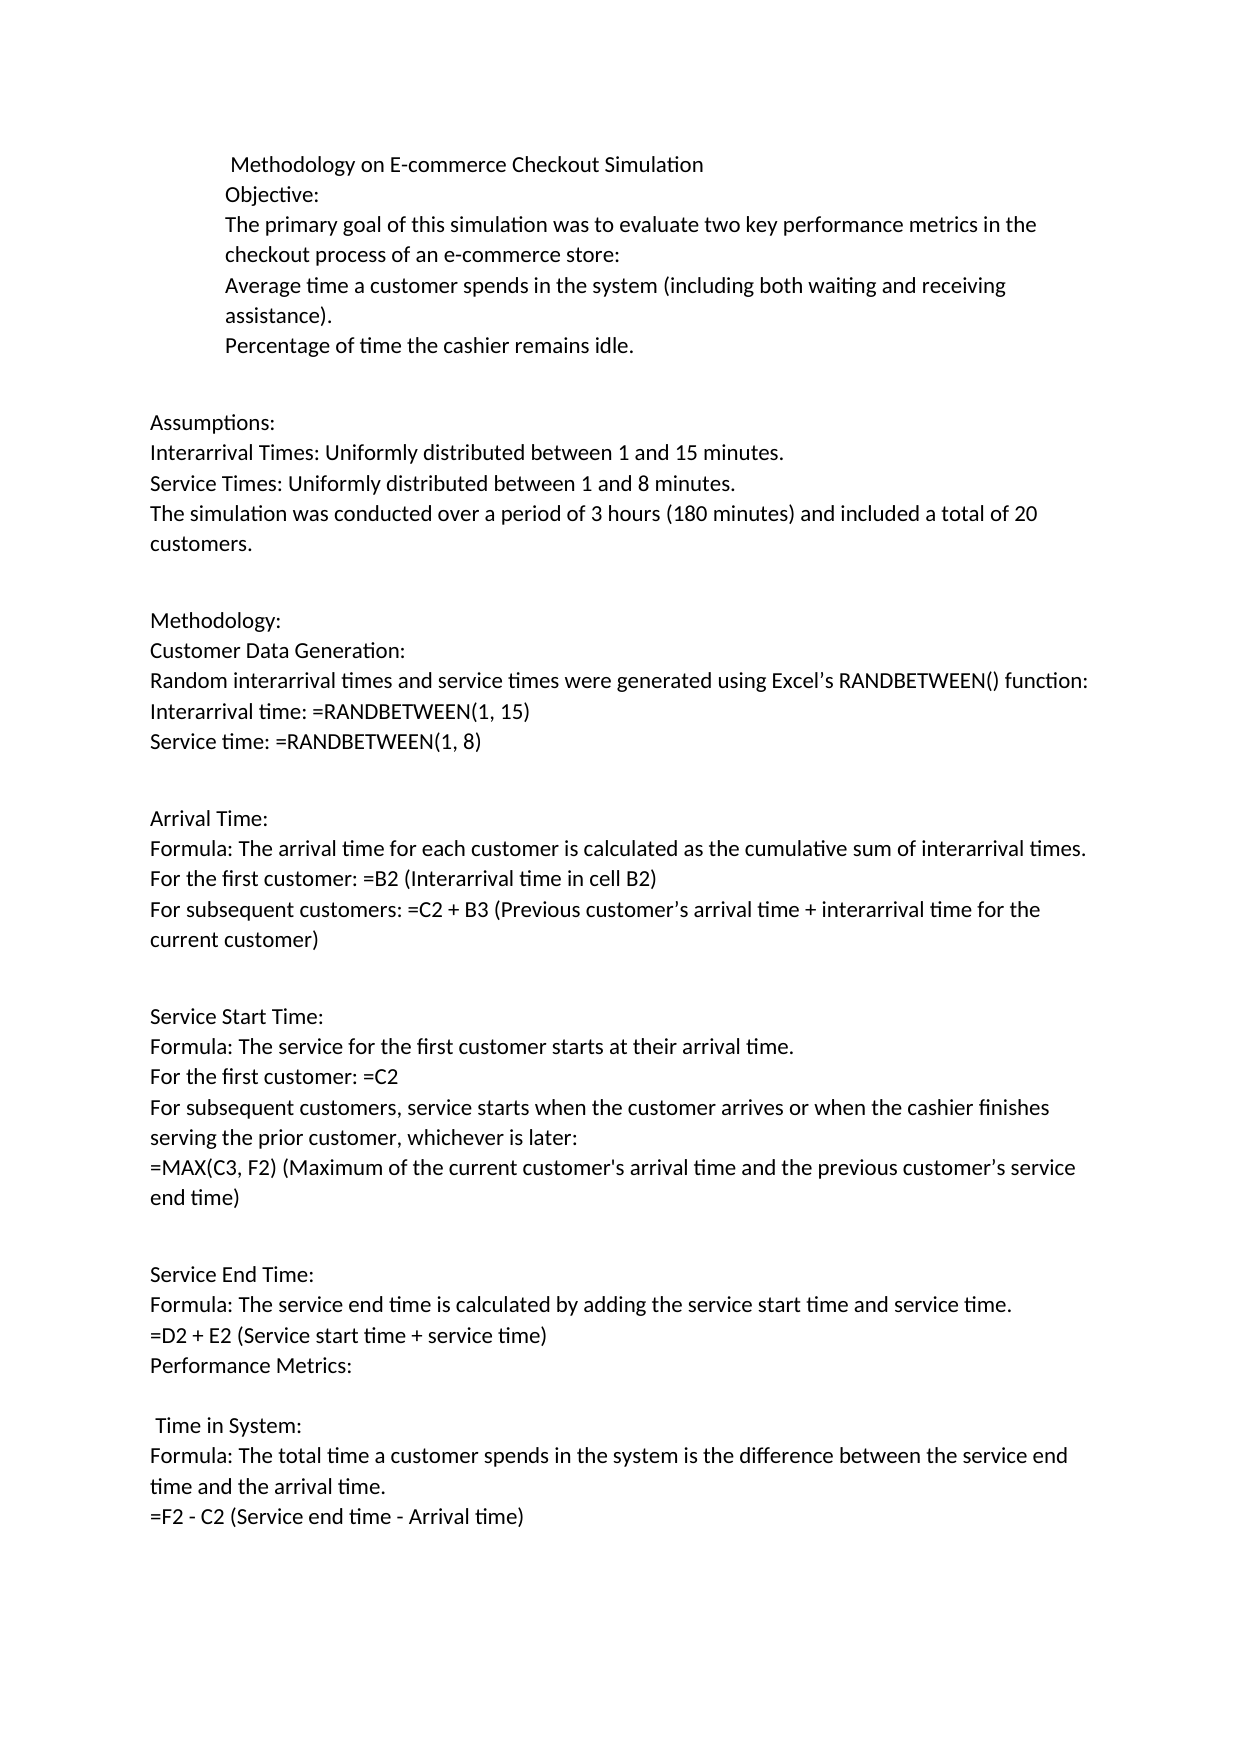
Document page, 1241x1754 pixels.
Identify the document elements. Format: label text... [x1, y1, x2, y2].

text Methodology: Customer Data Generation: Random interarrival times and service times were generated using Excel’s RANDBETWEEN() function: Interarrival time: =RANDBETWEEN(1, 15) Service time: =RANDBETWEEN(1, 8) [150, 606, 1090, 785]
text Assumptions: Interarrival Times: Uniformly distributed between 1 and 15 minutes. Service Times: Uniformly distributed between 1 and 8 minutes. The simulation was conducted over a period of 3 hours (180 minutes) and included a total of 20 customers. [150, 408, 1090, 587]
text Methodology on E-commerce Checkout Simulation Objective: The primary goal of this simulation was to evaluate two key performance metrics in the checkout process of an e-commerce store: Average time a customer spends in the system (including both waiting and receiving assistance). Percentage of time the cashier remains idle. [225, 150, 1090, 389]
text Arrival Time: Formula: The arrival time for each customer is calculated as the cumulative sum of interarrival times. For the first customer: =B2 (Interarrival time in cell B2) For subsequent customers: =C2 + B3 (Previous customer’s arrival time + interarrival time for the current customer) [150, 804, 1090, 983]
text Service End Time: Formula: The service end time is calculated by adding the service start time and service time. =D2 + E2 (Service start time + service time) Performance Metrics: Time in System: Formula: The total time a customer spends in the system is the difference between the service end time and the arrival time. =F2 - C2 (Service end time - Arrival time) [150, 1260, 1090, 1530]
text Service Start Time: Formula: The service for the first customer starts at their arrival time. For the first customer: =C2 For subsequent customers, service starts when the customer arrives or when the cashier finishes serving the prior customer, whichever is later: =MAX(C3, F2) (Maximum of the current customer's arrival time and the previous customer’s service end time) [150, 1002, 1090, 1242]
